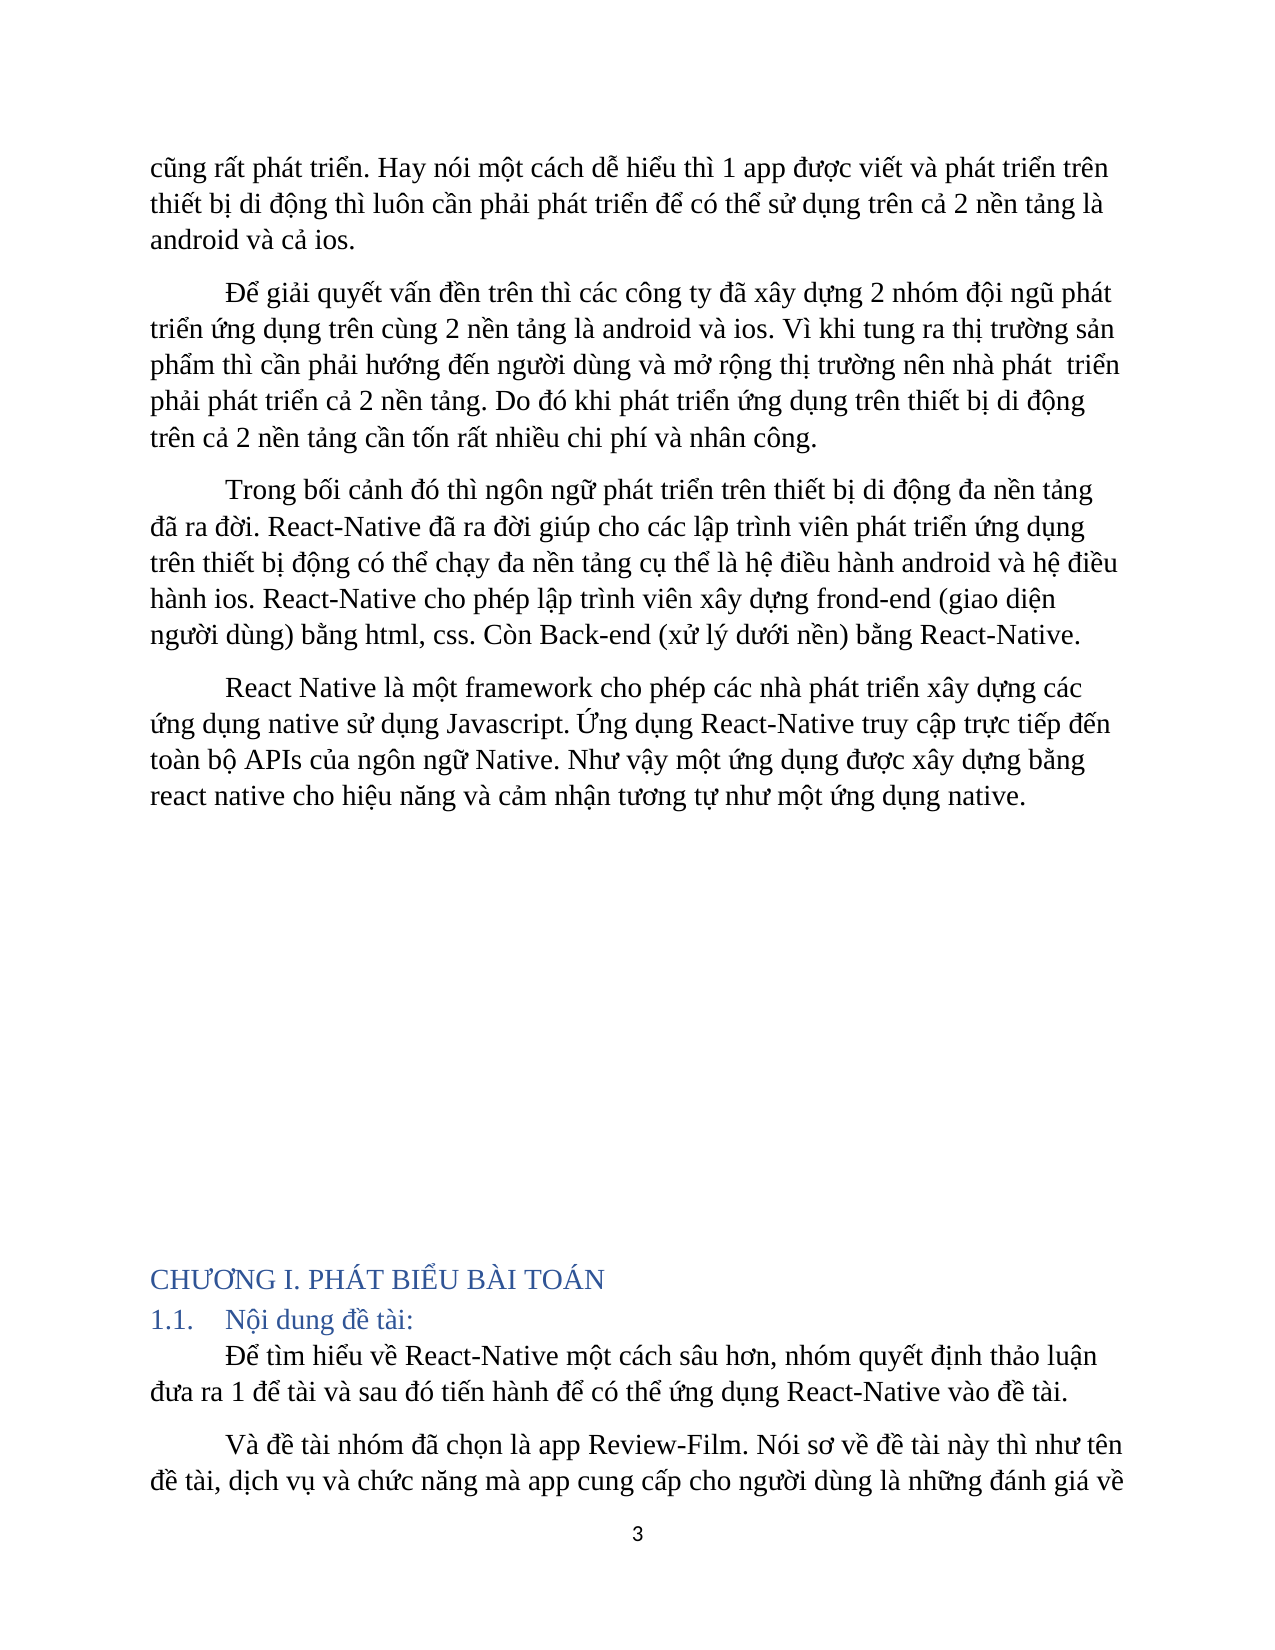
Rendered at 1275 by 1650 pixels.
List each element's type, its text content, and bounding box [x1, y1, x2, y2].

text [150, 150, 1125, 256]
text Để giải quyết vấn đền trên thì các công ty đã xây dựng 2 nhóm đội ngũ phát triển ứng dụng trên cùng 2 nền tảng là android và ios. Vì khi tung ra thị trường sản phẩm thì cần phải hướng đến người dùng và mở rộng thị trường nên nhà phát triển phải phát triển cả 2 nền tảng. Do đó khi phát triển ứng dụng trên thiết bị di động trên cả 2 nền tảng cần tốn rất nhiều chi phí và nhân công. [150, 275, 1125, 453]
text Trong bối cảnh đó thì ngôn ngữ phát triển trên thiết bị di động đa nền tảng đã ra đời. React-Native đã ra đời giúp cho các lập trình viên phát triển ứng dụng trên thiết bị động có thể chạy đa nền tảng cụ thể là hệ điều hành android và hệ điều hành ios. React-Native cho phép lập trình viên xây dựng frond-end (giao diện người dùng) bằng html, css. Còn Back-end (xử lý dưới nền) bằng React-Native. [150, 472, 1125, 651]
text Để tìm hiểu về React-Native một cách sâu hơn, nhóm quyết định thảo luận đưa ra 1 để tài và sau đó tiến hành để có thể ứng dụng React-Native vào đề tài. [150, 1338, 1125, 1408]
subtitle Nội dung đề tài: [150, 1302, 1125, 1336]
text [150, 1427, 1125, 1497]
text React Native là một framework cho phép các nhà phát triển xây dựng các ứng dụng native sử dụng Javascript. Ứng dụng React-Native truy cập trực tiếp đến toàn bộ APIs của ngôn ngữ Native. Như vậy một ứng dụng được xây dựng bằng react native cho hiệu năng và cảm nhận tương tự như một ứng dụng native. [150, 670, 1125, 812]
subtitle CHƯƠNG I. PHÁT BIỂU BÀI TOÁN [150, 1262, 1125, 1296]
